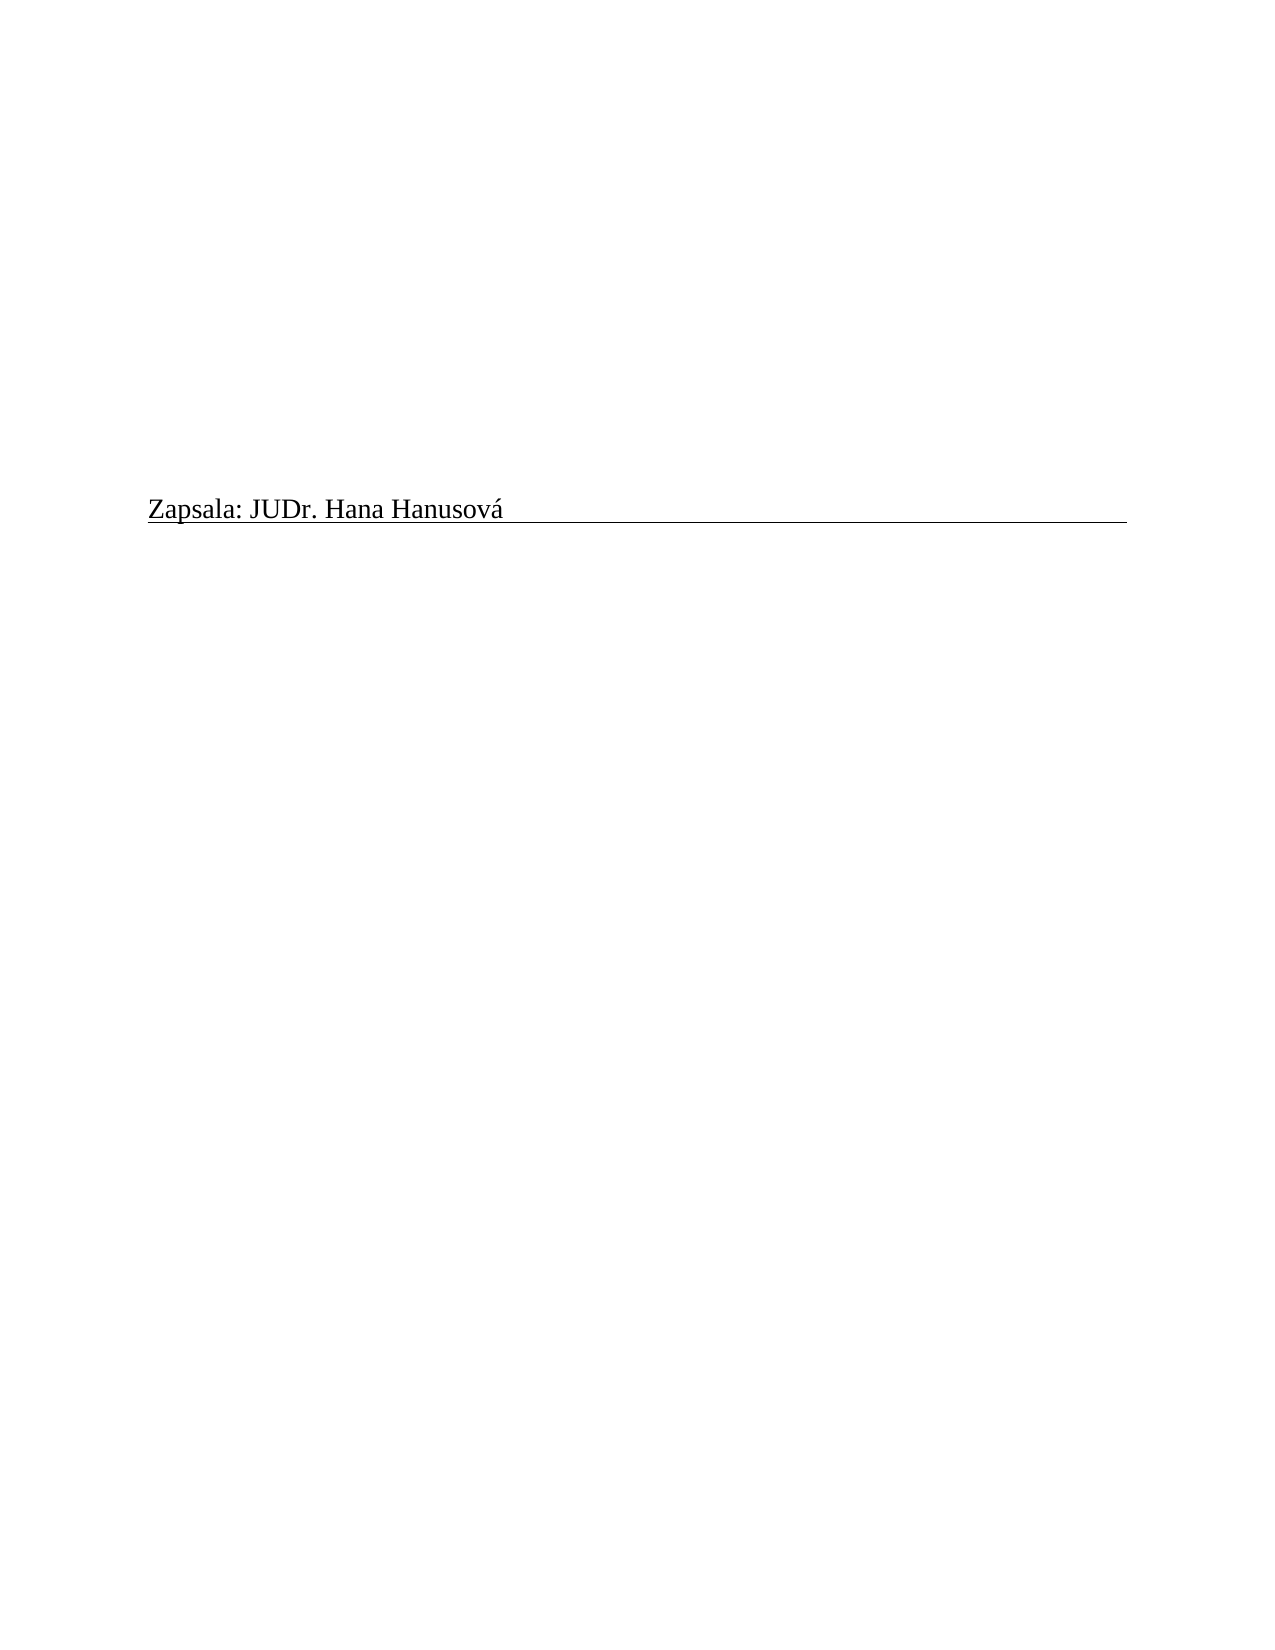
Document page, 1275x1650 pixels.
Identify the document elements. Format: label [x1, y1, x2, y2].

text [148, 148, 1127, 522]
